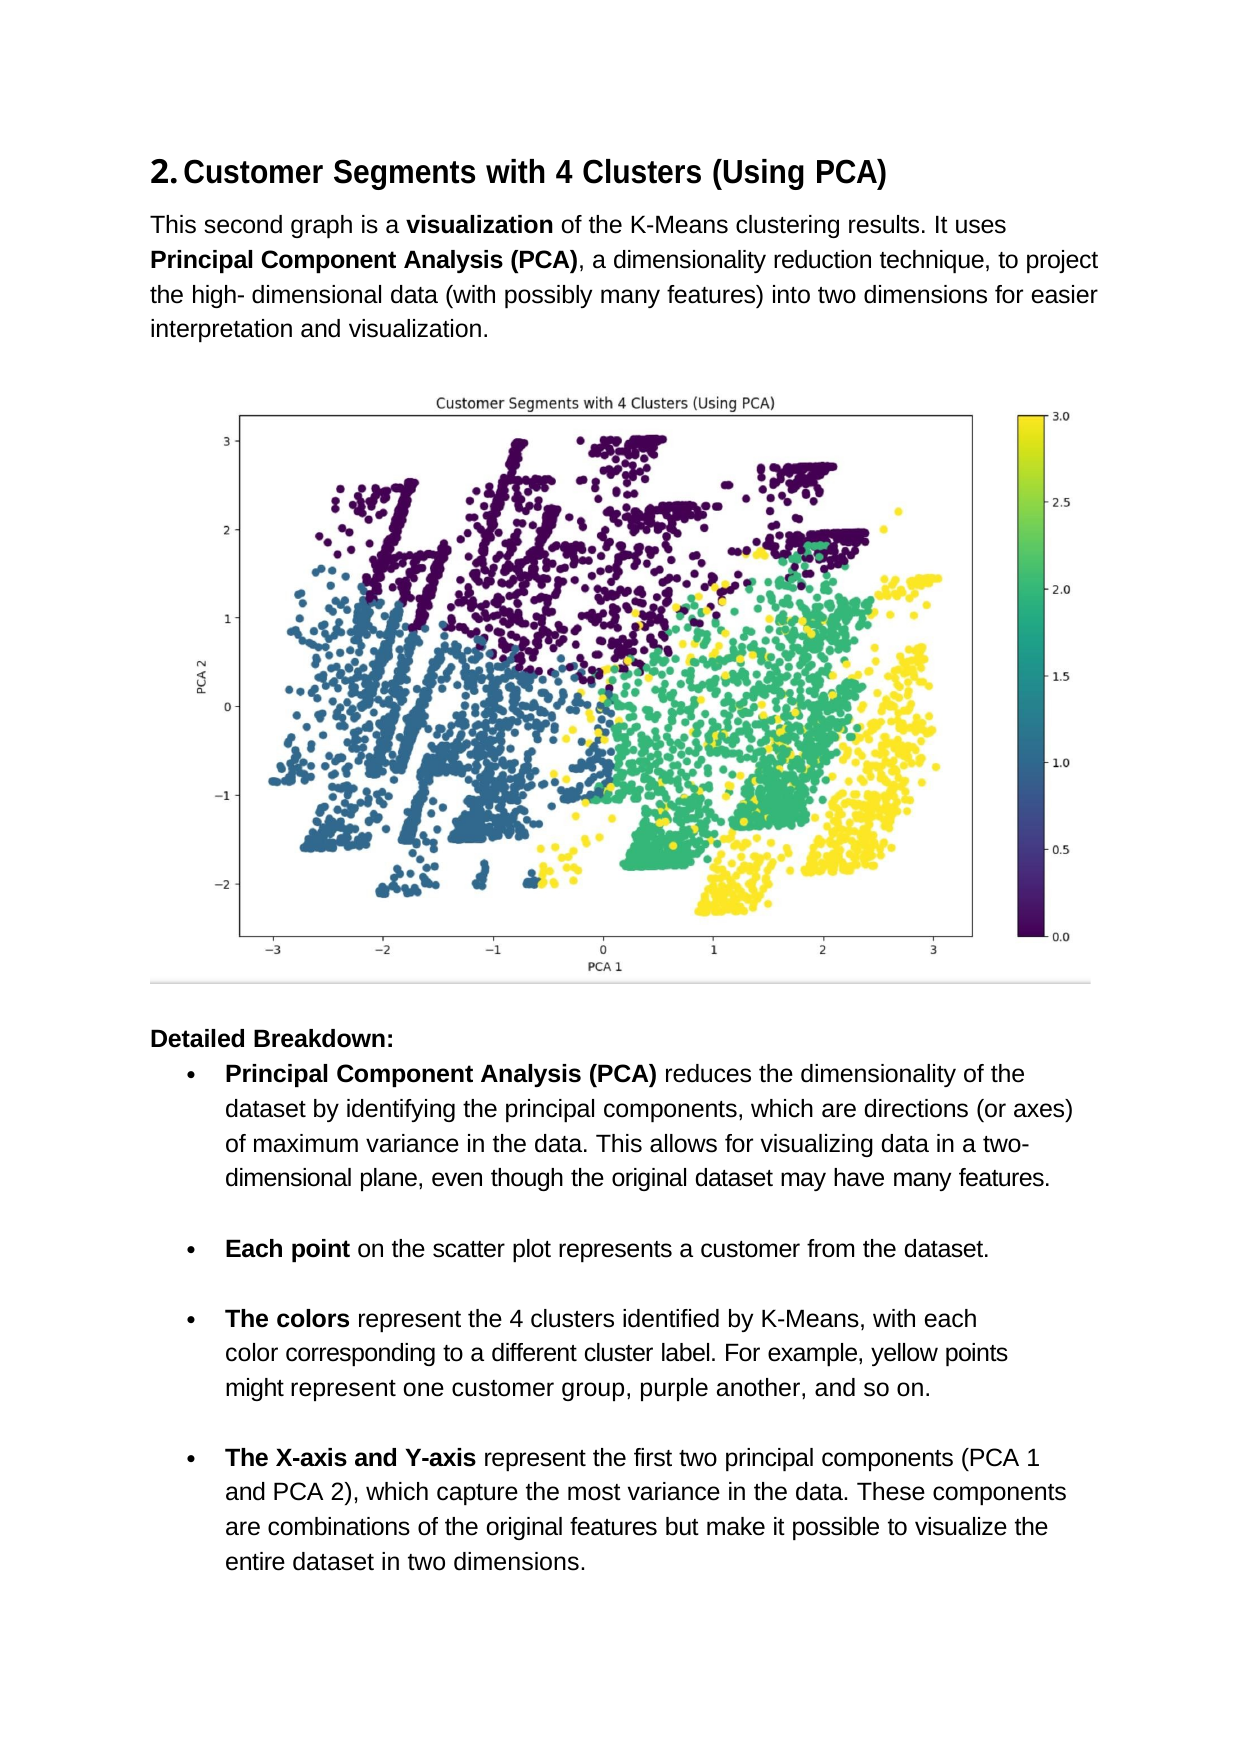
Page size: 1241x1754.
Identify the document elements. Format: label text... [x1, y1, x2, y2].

list The colors represent the 4 clusters identified by K-Means, with each color corresponding to a different cluster label. For example, yellow points might represent one customer group, purple another, and so on. [187, 1304, 1024, 1402]
text This second graph is a visualization of the K-Means clustering results. It uses Principal Component Analysis (PCA), a dimensionality reduction technique, to project the high- dimensional data (with possibly many features) into two dimensions for easier interpretation and visualization. [150, 210, 1101, 343]
list Principal Component Analysis (PCA) reduces the dimensionality of the dataset by identifying the principal components, which are directions (or axes) of maximum variance in the data. This allows for visualizing data in a two- [187, 1059, 1085, 1157]
text dimensional plane, even though the original dataset may have many features. [225, 1163, 1101, 1192]
subtitle Customer Segments with 4 Clusters (Using PCA) [150, 148, 1101, 193]
list The X-axis and Y-axis represent the first two principal components (PCA 1 and PCA 2), which capture the most variance in the data. These components are combinations of the original features but make it possible to visualize the entire dataset in two dimensions. [187, 1443, 1071, 1575]
subtitle Detailed Breakdown: [150, 1024, 1101, 1053]
list Each point on the scatter plot represents a customer from the dataset. [187, 1233, 1101, 1262]
picture [150, 393, 1091, 984]
